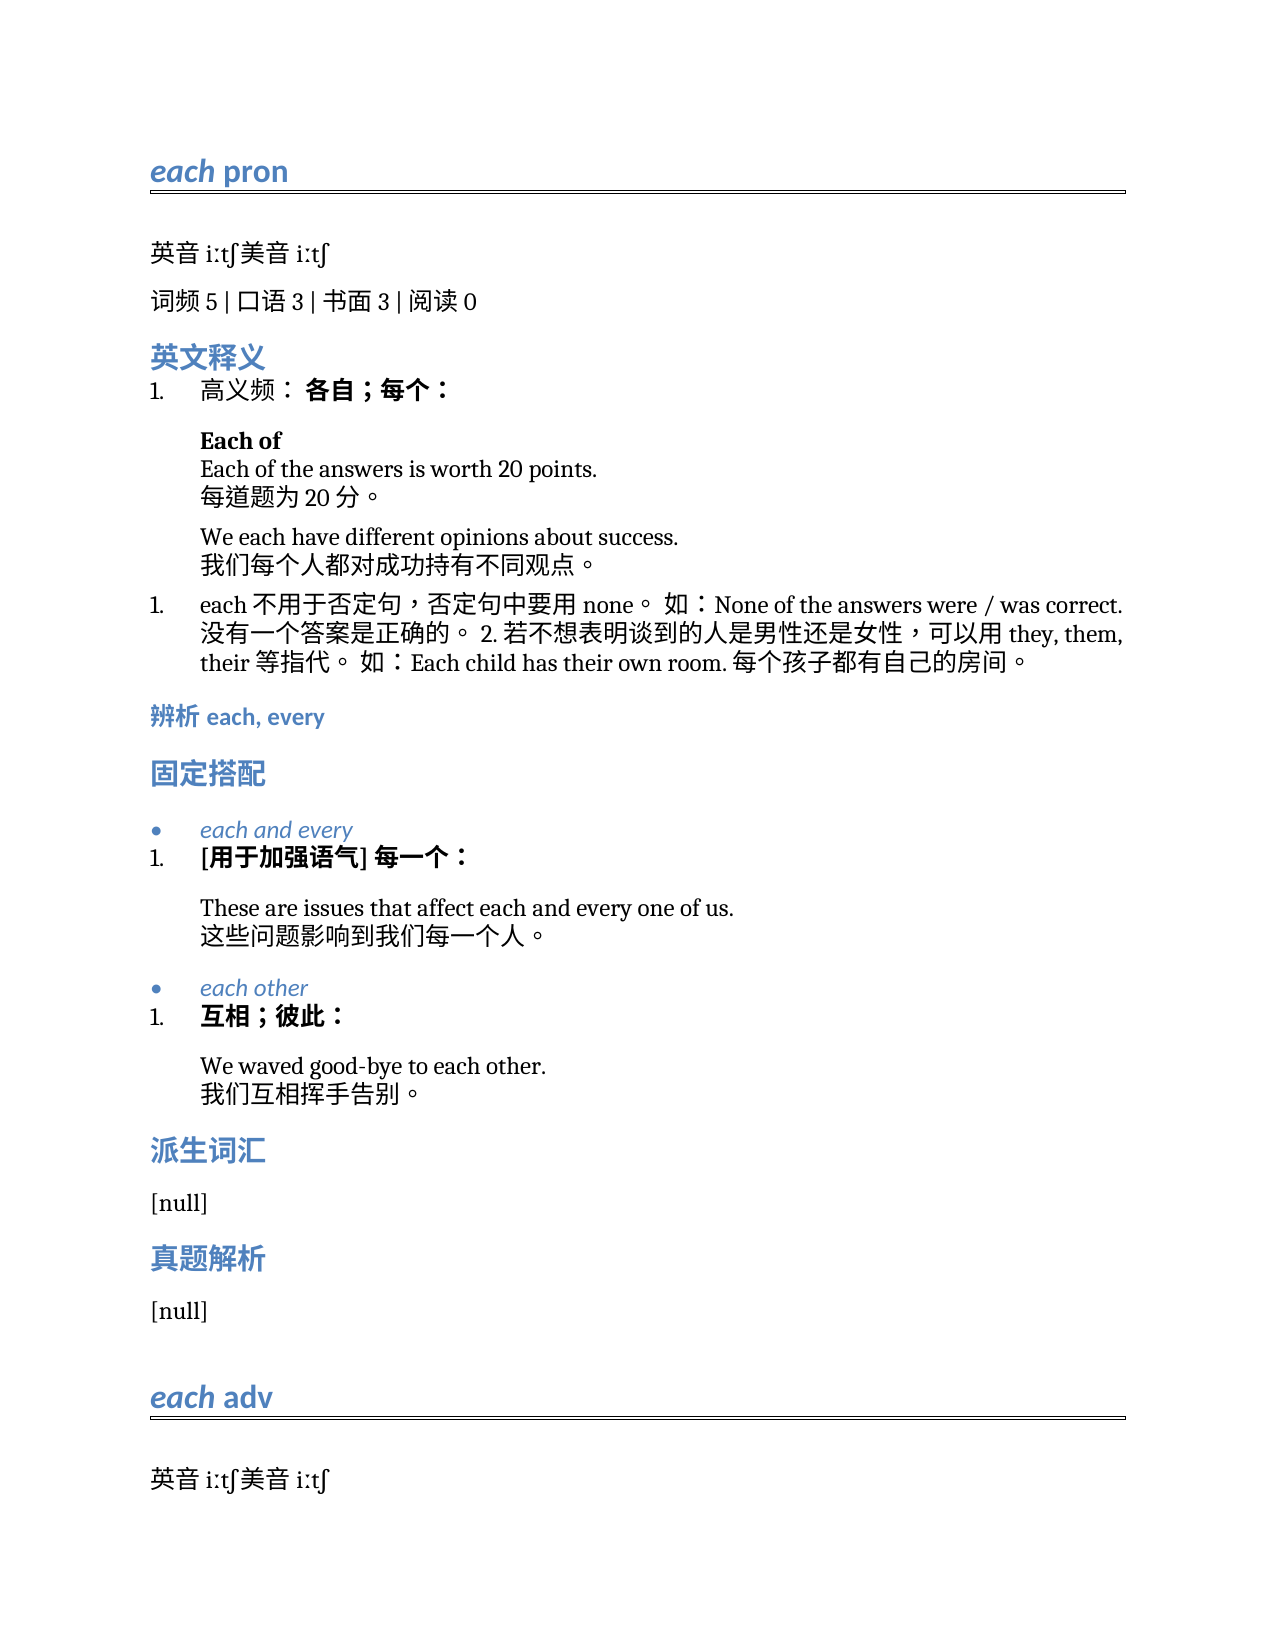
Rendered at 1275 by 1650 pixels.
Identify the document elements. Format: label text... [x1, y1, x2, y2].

text These are issues that affect each and every one of us. 这些问题影响到我们每一个人。 [200, 894, 1075, 951]
text We each have different opinions about success. 我们每个人都对成功持有不同观点。 [200, 523, 1075, 581]
text 英音 iːtʃ 美音 iːtʃ [150, 1466, 1125, 1495]
list 互相；彼此： [150, 1003, 1125, 1031]
text We waved good-bye to each other. 我们互相挥手告别。 [200, 1052, 1075, 1110]
subtitle 固定搭配 [150, 753, 1125, 793]
subtitle 真题解析 [150, 1239, 1125, 1278]
subtitle 派生词汇 [150, 1131, 1125, 1170]
text [null] [150, 1297, 1125, 1326]
subtitle each adv [150, 1376, 1125, 1416]
list each不用于否定句，否定句中要用 none。 如：None of the answers were / was correct. 没有一个答案是正确的。 2. 若不想表明谈到的人是男性还是女性，可以用 they, them, their等指代。 如：Each child has their own room. 每个孩子都有自己的房间。 [150, 591, 1125, 677]
subtitle each and every [150, 814, 1125, 844]
text Each of Each of the answers is worth 20 points. 每道题为20分。 [200, 427, 1075, 513]
text [null] [150, 1189, 1125, 1218]
text 英音 iːtʃ 美音 iːtʃ [150, 240, 1125, 269]
subtitle 英文释义 [150, 337, 1125, 377]
list [用于加强语气] 每一个： [150, 844, 1125, 873]
subtitle each other [150, 972, 1125, 1003]
list 高义频： 各自；每个： [150, 377, 1125, 406]
text 词频 5 | 口语 3 | 书面 3 | 阅读 0 [150, 288, 1125, 317]
subtitle 辨析 each, every [150, 698, 1125, 732]
subtitle each pron [150, 150, 1125, 190]
